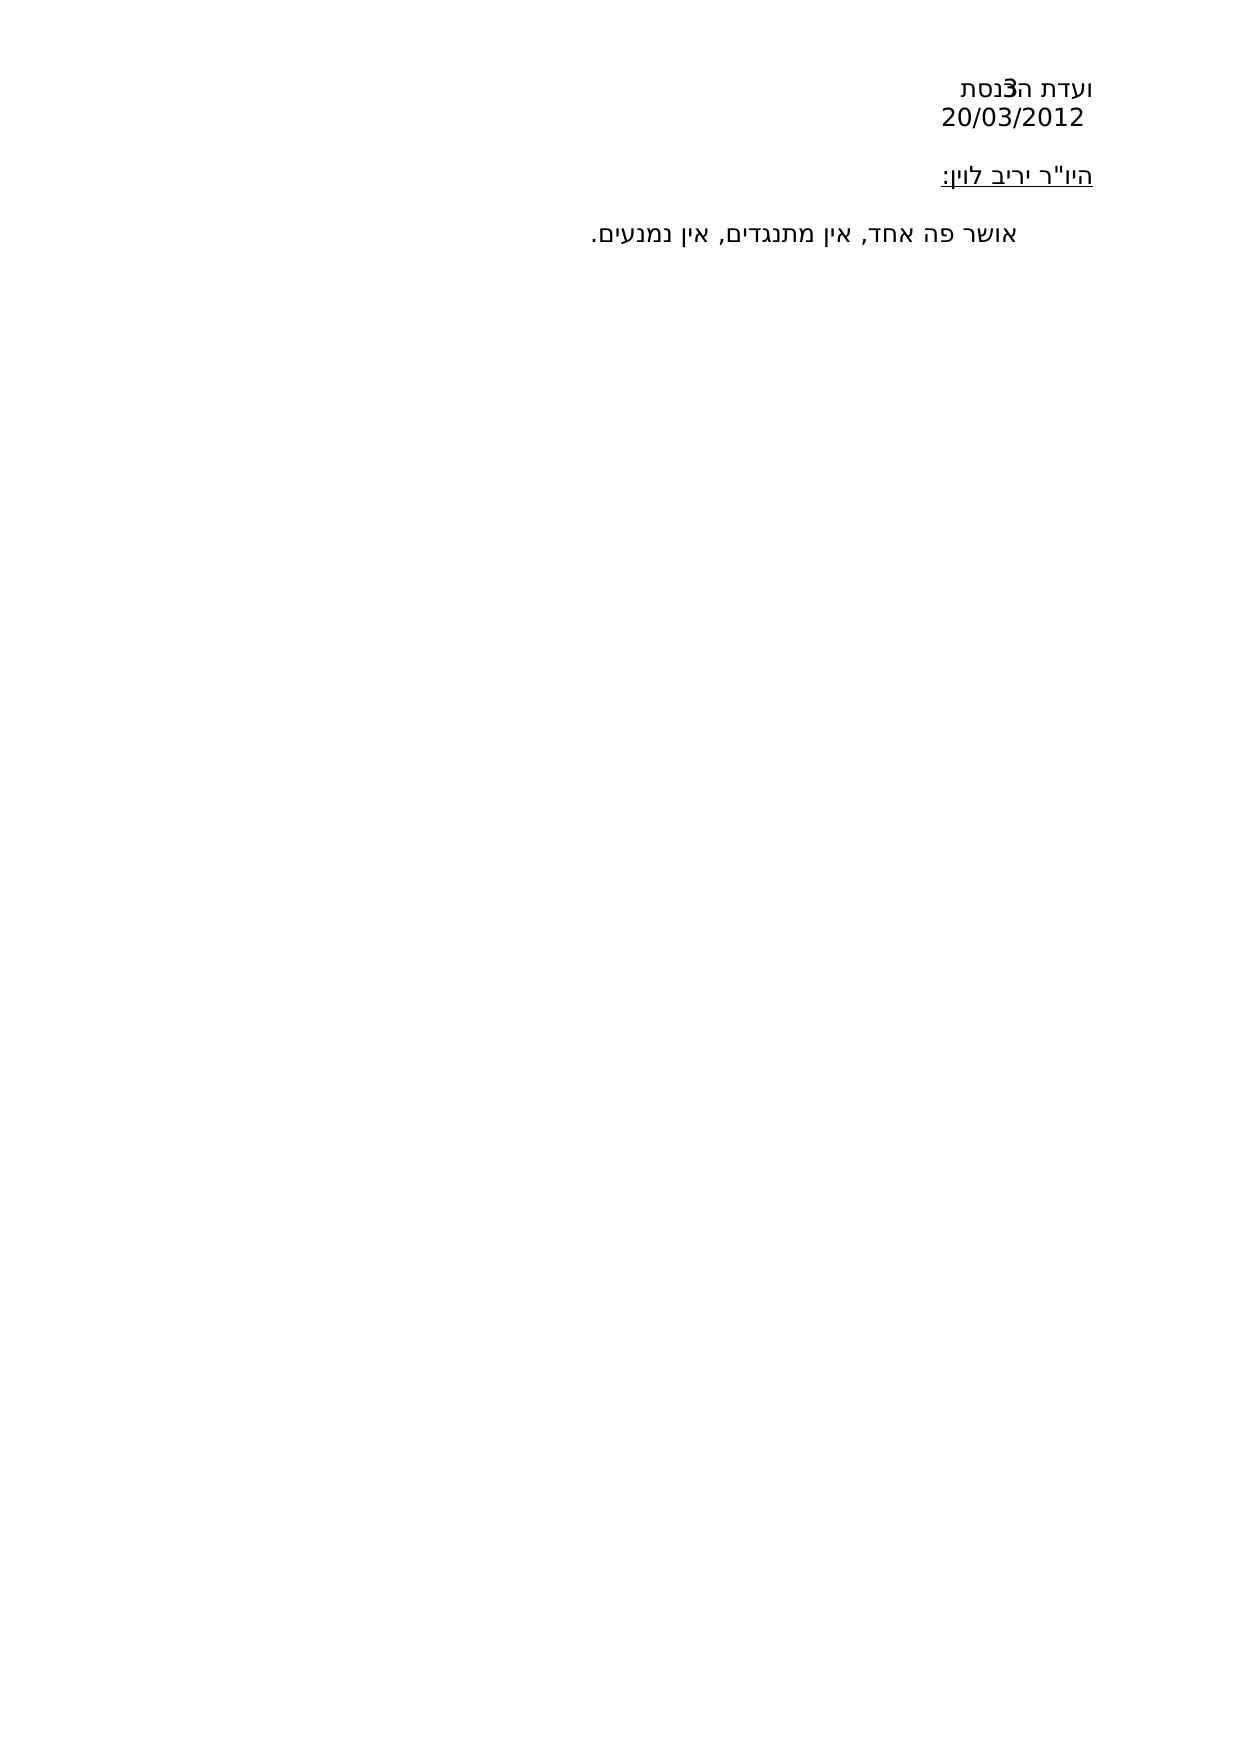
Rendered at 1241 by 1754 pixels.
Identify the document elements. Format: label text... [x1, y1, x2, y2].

text אושר פה אחד, אין מתנגדים, אין נמנעים. [147, 219, 1093, 248]
text היו"ר יריב לוין: [147, 161, 1093, 190]
